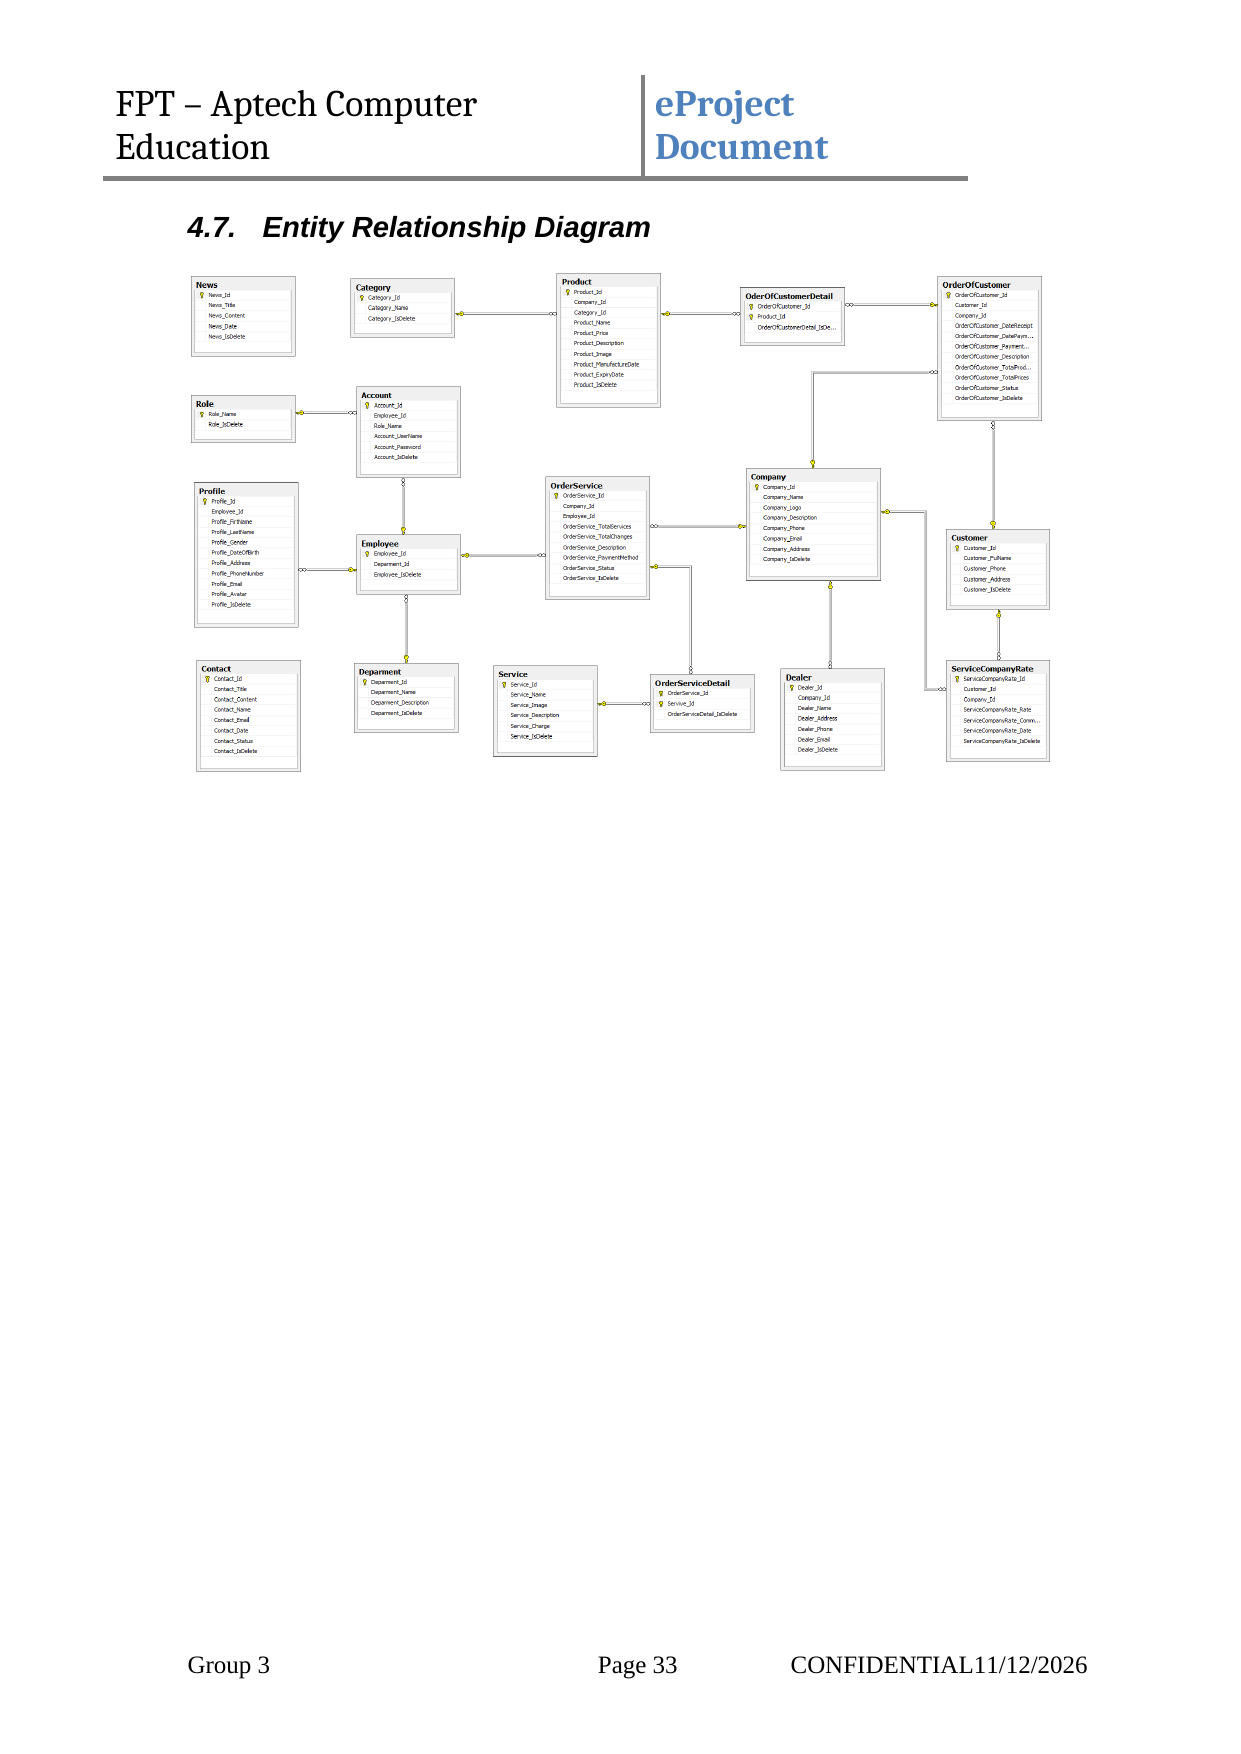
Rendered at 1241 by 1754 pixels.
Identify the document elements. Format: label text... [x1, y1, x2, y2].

subtitle Entity Relationship Diagram [187, 210, 1053, 243]
picture [187, 268, 1053, 776]
